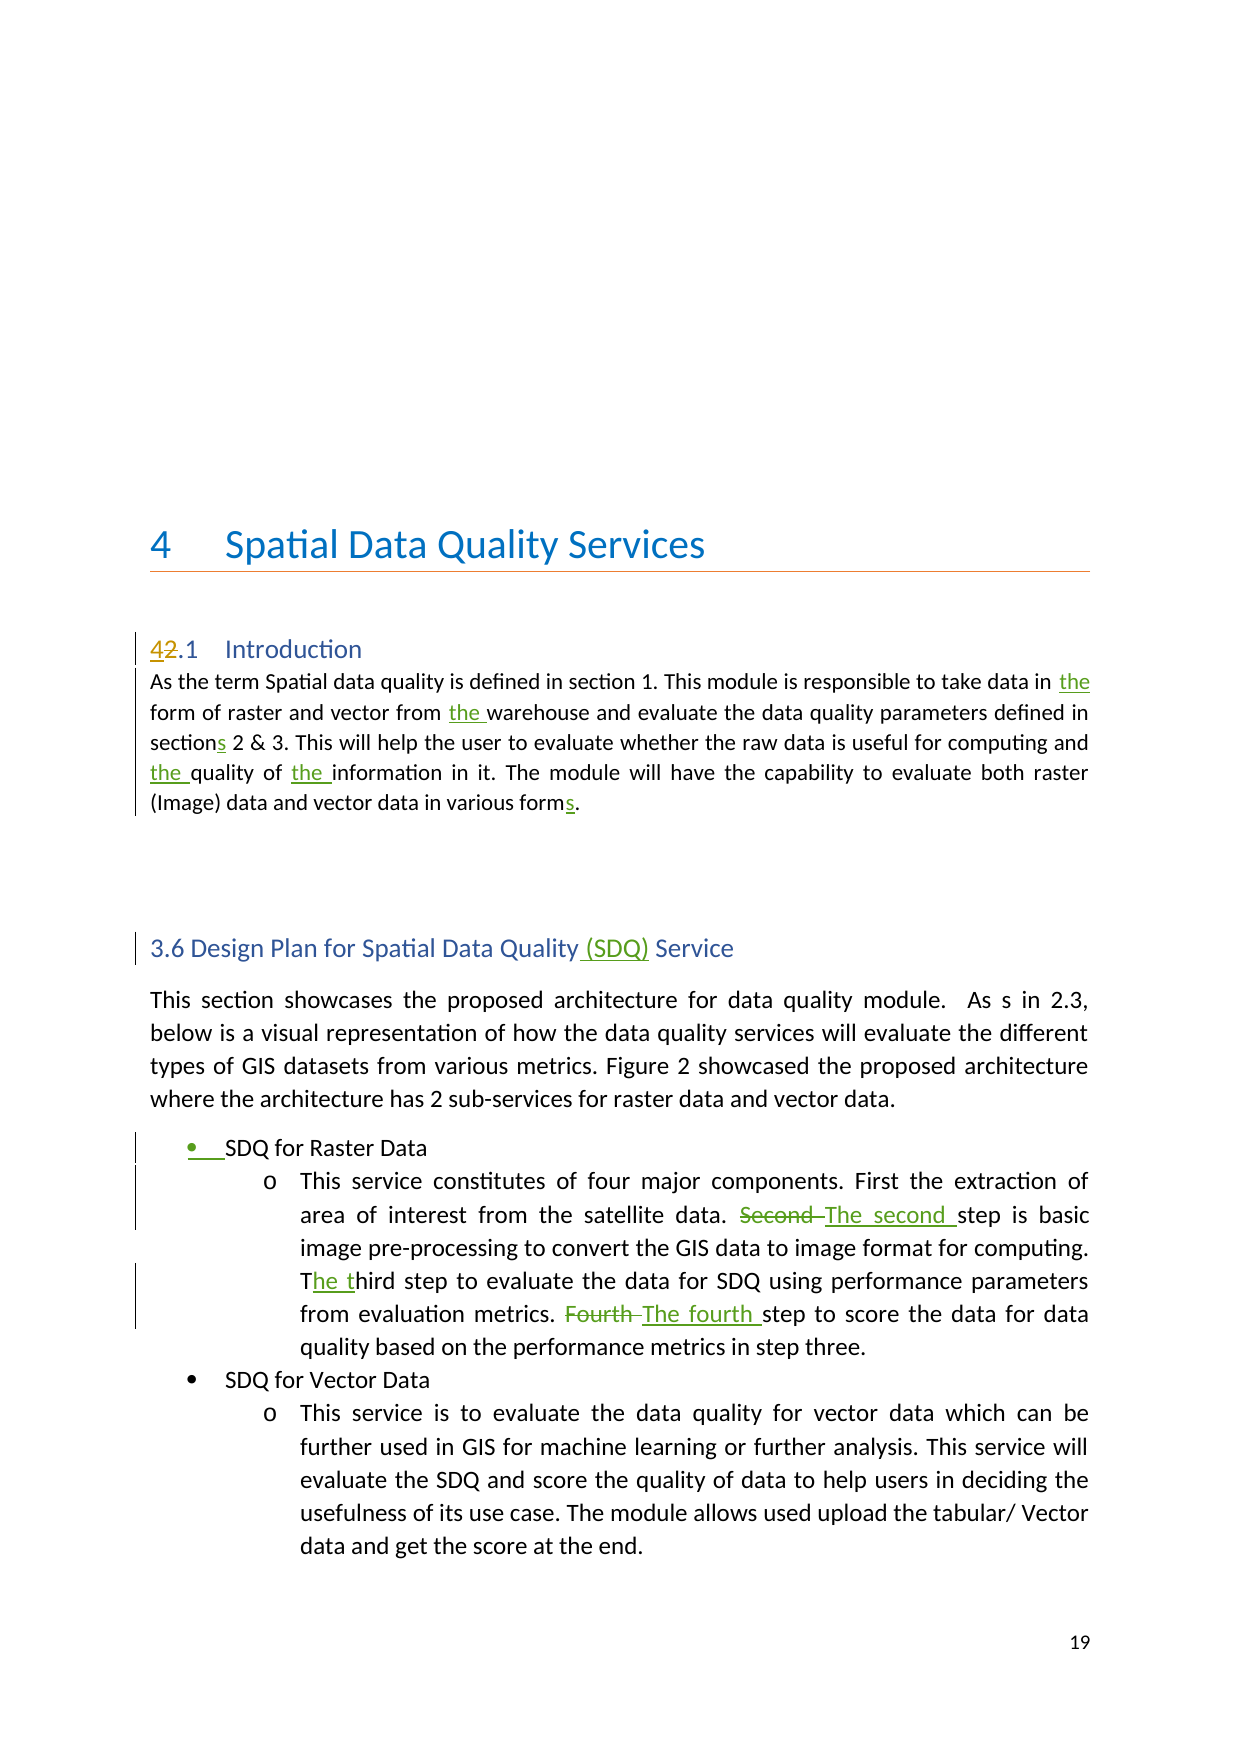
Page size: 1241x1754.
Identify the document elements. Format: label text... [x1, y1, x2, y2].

text As the term Spatial data quality is defined in section 1. This module is responsible to take data in form of raster and vector from warehouse and evaluate the data quality parameters defined in section 2 & 3. This will help the user to evaluate whether the raw data is useful for computing and quality of information in it. The module will have the capability to evaluate both raster (Image) data and vector data in various form. [150, 667, 1090, 816]
subtitle .1 Introduction [150, 632, 1090, 665]
list SDQ for Vector Data [187, 1364, 1090, 1394]
list This service constitutes of four major components. First the extraction of area of interest from the satellite data. step is basic image pre-processing to convert the GIS data to image format for computing. Third step to evaluate the data for SDQ using performance parameters from evaluation metrics. step to score the data for data quality based on the performance metrics in step three. [262, 1165, 1090, 1362]
text 3.6 Design Plan for Spatial Data Quality Service [150, 932, 1090, 965]
subtitle 4 Spatial Data Quality Services [150, 518, 1090, 571]
text This section showcases the proposed architecture for data quality module. As s in 2.3, below is a visual representation of how the data quality services will evaluate the different types of GIS datasets from various metrics. Figure 2 showcased the proposed architecture where the architecture has 2 sub-services for raster data and vector data. [150, 984, 1090, 1113]
list This service is to evaluate the data quality for vector data which can be further used in GIS for machine learning or further analysis. This service will evaluate the SDQ and score the quality of data to help users in deciding the usefulness of its use case. The module allows used upload the tabular/ Vector data and get the score at the end. [262, 1397, 1090, 1560]
list SDQ for Raster Data [187, 1132, 1090, 1163]
